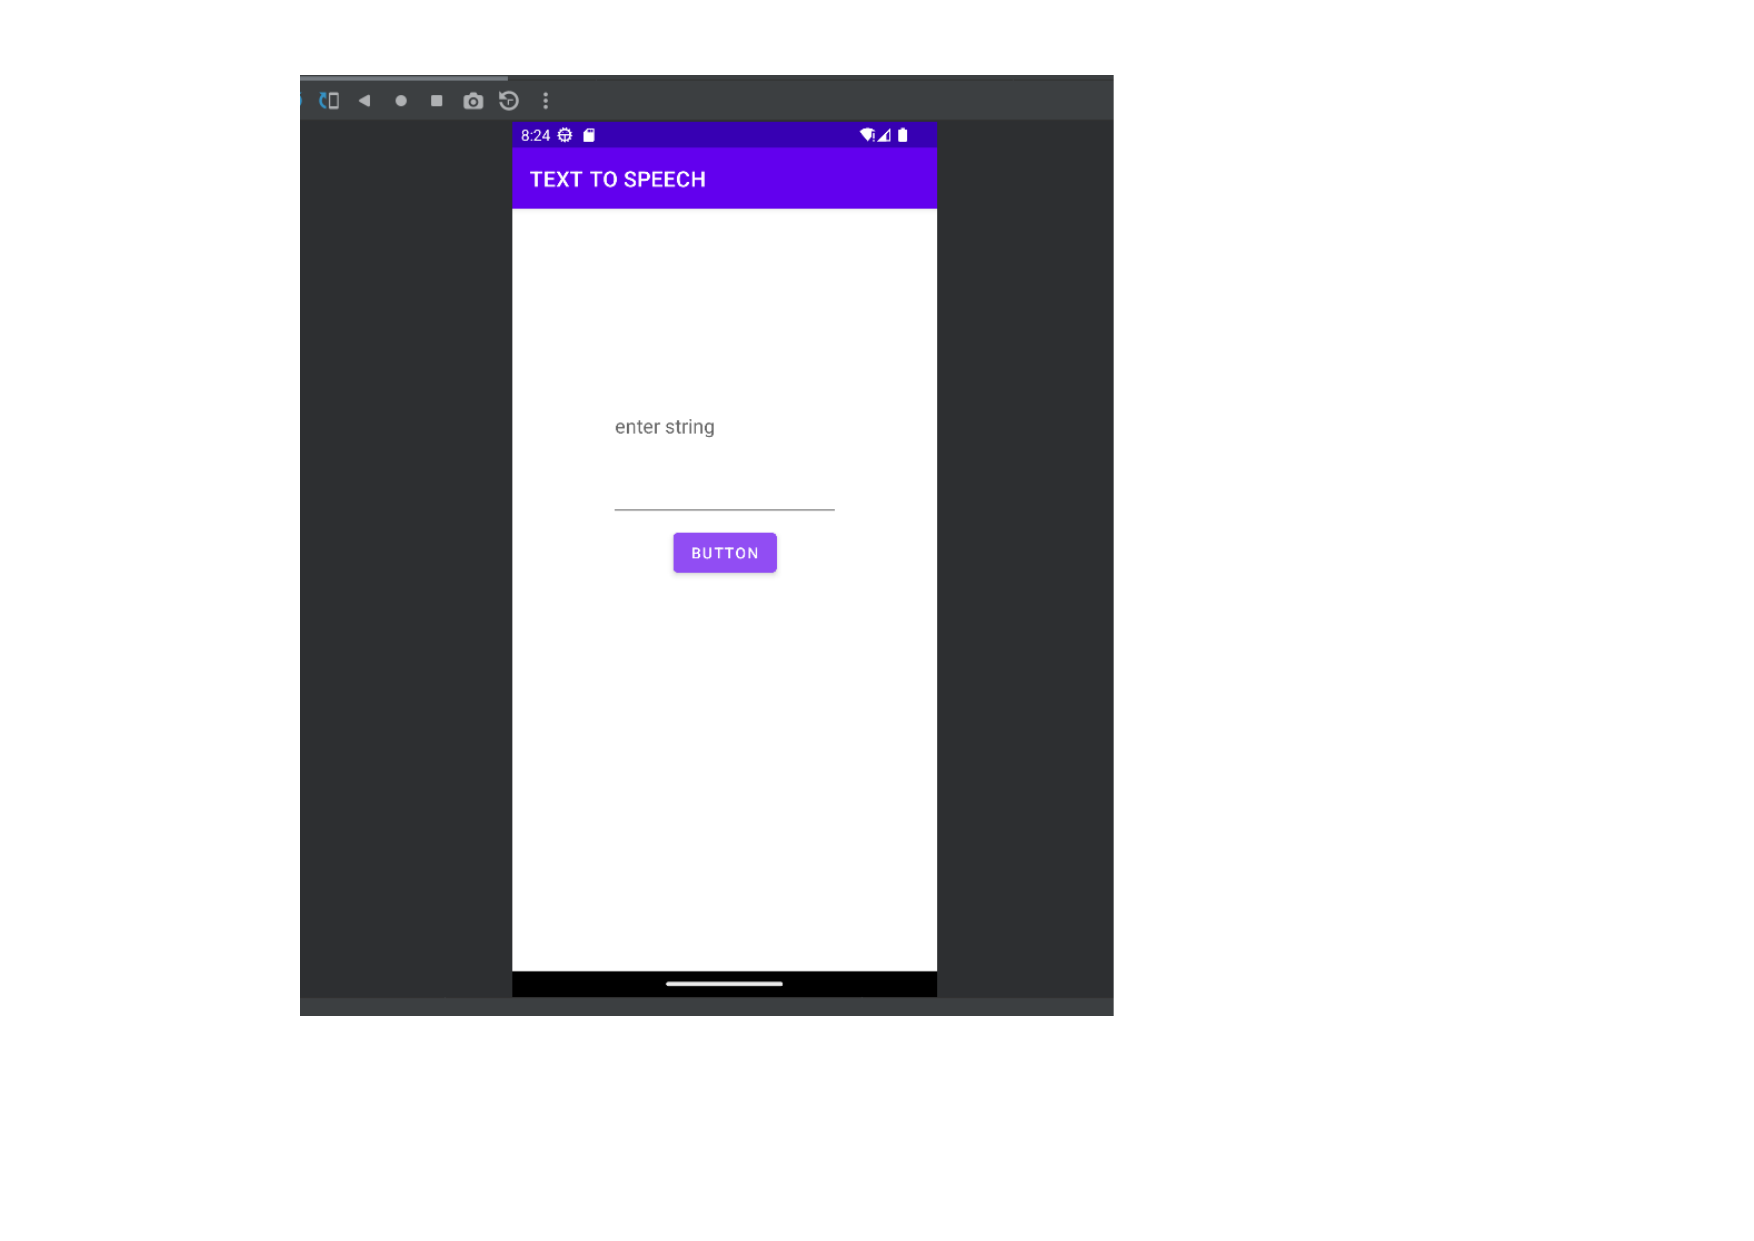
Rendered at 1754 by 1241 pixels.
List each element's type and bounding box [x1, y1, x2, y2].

picture [300, 75, 1114, 1016]
